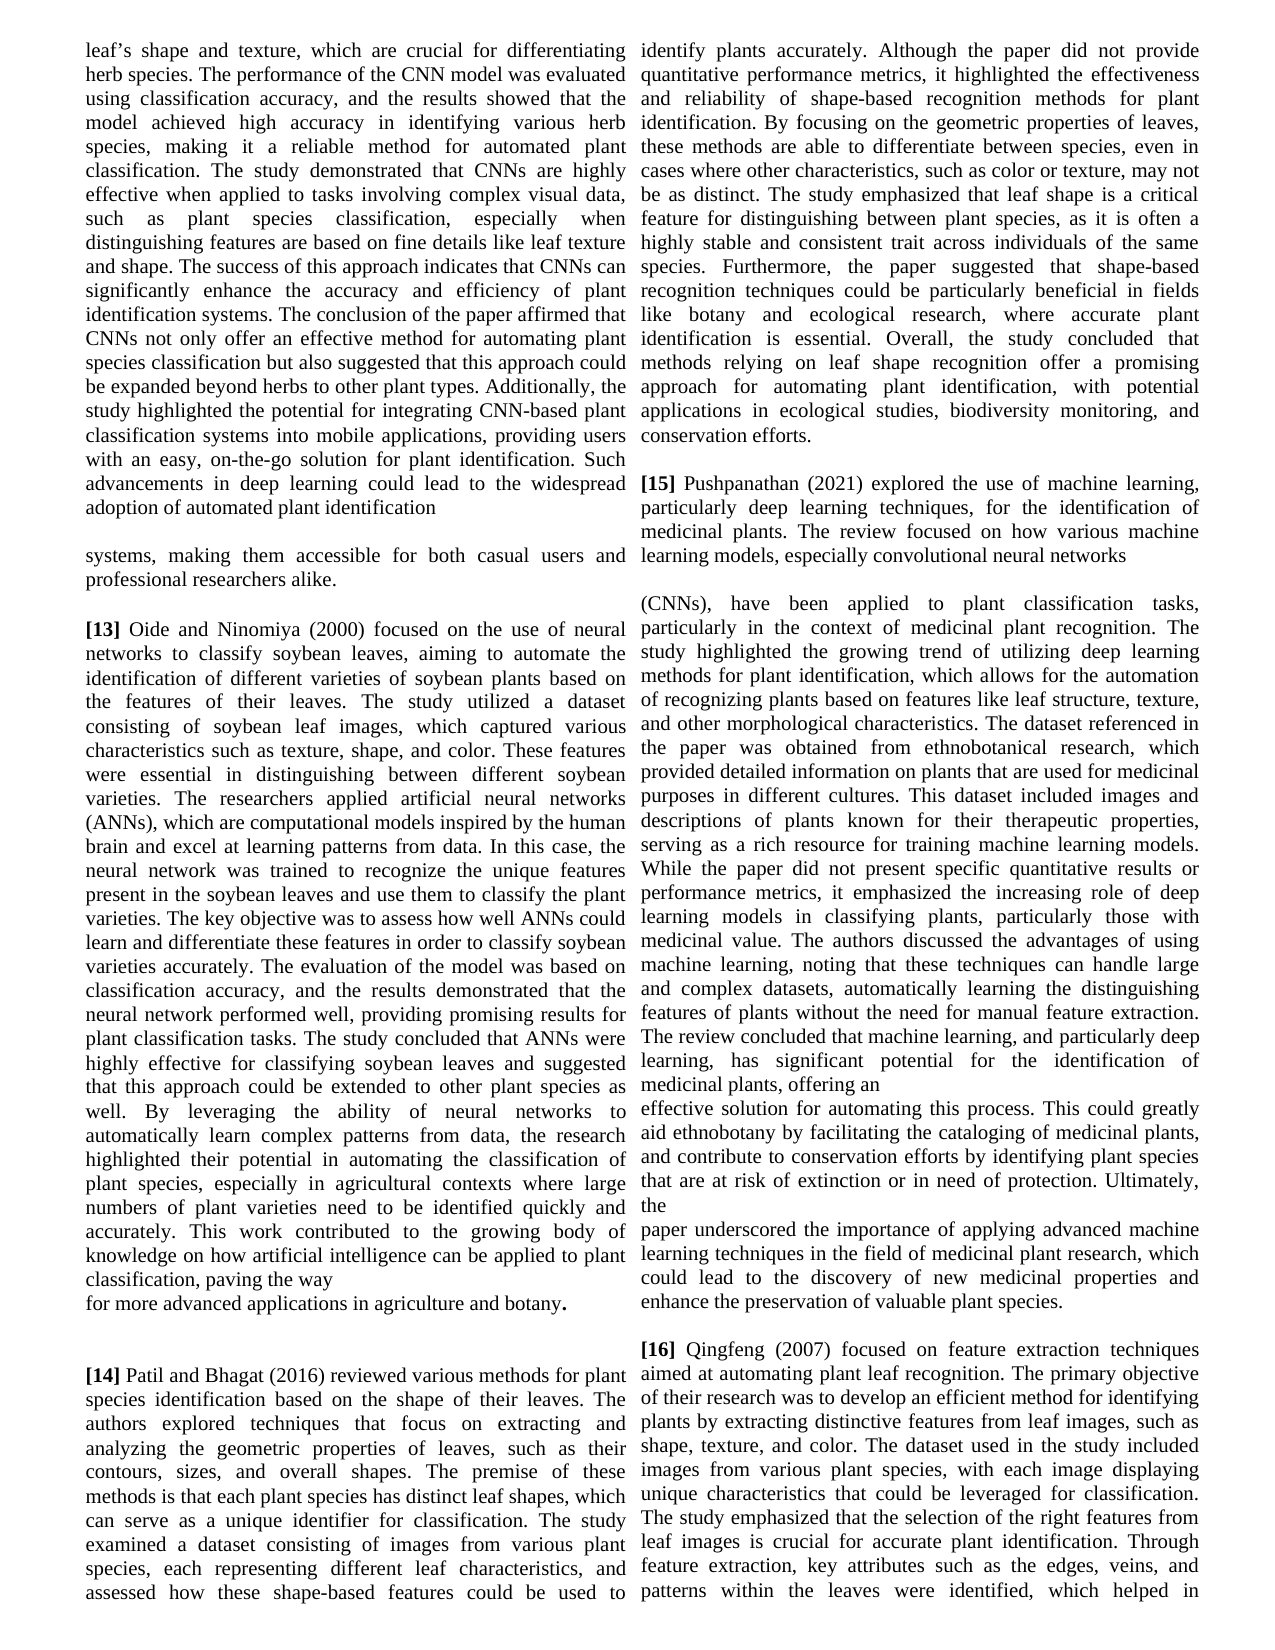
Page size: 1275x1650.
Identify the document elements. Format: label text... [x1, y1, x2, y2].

text for more advanced applications in agriculture and botany. [85, 1291, 627, 1315]
text [14] Patil and Bhagat (2016) reviewed various methods for plant species identification based on the shape of their leaves. The authors explored techniques that focus on extracting and analyzing the geometric properties of leaves, such as their contours, sizes, and overall shapes. The premise of these methods is that each plant species has distinct leaf shapes, which can serve as a unique identifier for classification. The study examined a dataset consisting of images from various plant species, each representing different leaf characteristics, and assessed how these shape-based features could be used to identify plants accurately. Although the paper did not provide quantitative performance metrics, it highlighted the effectiveness and reliability of shape-based recognition methods for plant identification. By focusing on the geometric properties of leaves, these methods are able to differentiate between species, even in cases where other characteristics, such as color or texture, may not be as distinct. The study emphasized that leaf shape is a critical feature for distinguishing between plant species, as it is often a highly stable and consistent trait across individuals of the same species. Furthermore, the paper suggested that shape-based recognition techniques could be particularly beneficial in fields like botany and ecological research, where accurate plant identification is essential. Overall, the study concluded that methods relying on leaf shape recognition offer a promising approach for automating plant identification, with potential applications in ecological studies, biodiversity monitoring, and conservation efforts. [641, 37, 1200, 447]
text (CNNs), have been applied to plant classification tasks, particularly in the context of medicinal plant recognition. The study highlighted the growing trend of utilizing deep learning methods for plant identification, which allows for the automation of recognizing plants based on features like leaf structure, texture, and other morphological characteristics. The dataset referenced in the paper was obtained from ethnobotanical research, which provided detailed information on plants that are used for medicinal purposes in different cultures. This dataset included images and descriptions of plants known for their therapeutic properties, serving as a rich resource for training machine learning models. While the paper did not present specific quantitative results or performance metrics, it emphasized the increasing role of deep learning models in classifying plants, particularly those with medicinal value. The authors discussed the advantages of using machine learning, noting that these techniques can handle large and complex datasets, automatically learning the distinguishing features of plants without the need for manual feature extraction. The review concluded that machine learning, and particularly deep learning, has significant potential for the identification of medicinal plants, offering an [641, 591, 1200, 1096]
text effective solution for automating this process. This could greatly aid ethnobotany by facilitating the cataloging of medicinal plants, and contribute to conservation efforts by identifying plant species that are at risk of extinction or in need of protection. Ultimately, the [641, 1096, 1200, 1217]
text [13] Oide and Ninomiya (2000) focused on the use of neural networks to classify soybean leaves, aiming to automate the identification of different varieties of soybean plants based on the features of their leaves. The study utilized a dataset consisting of soybean leaf images, which captured various characteristics such as texture, shape, and color. These features were essential in distinguishing between different soybean varieties. The researchers applied artificial neural networks (ANNs), which are computational models inspired by the human brain and excel at learning patterns from data. In this case, the neural network was trained to recognize the unique features present in the soybean leaves and use them to classify the plant varieties. The key objective was to assess how well ANNs could learn and differentiate these features in order to classify soybean varieties accurately. The evaluation of the model was based on classification accuracy, and the results demonstrated that the neural network performed well, providing promising results for plant classification tasks. The study concluded that ANNs were highly effective for classifying soybean leaves and suggested that this approach could be extended to other plant species as well. By leveraging the ability of neural networks to automatically learn complex patterns from data, the research highlighted their potential in automating the classification of plant species, especially in agricultural contexts where large numbers of plant varieties need to be identified quickly and accurately. This work contributed to the growing body of knowledge on how artificial intelligence can be applied to plant classification, paving the way [85, 617, 627, 1291]
text [15] Pushpanathan (2021) explored the use of machine learning, particularly deep learning techniques, for the identification of medicinal plants. The review focused on how various machine learning models, especially convolutional neural networks [641, 471, 1200, 567]
text paper underscored the importance of applying advanced machine learning techniques in the field of medicinal plant research, which could lead to the discovery of new medicinal properties and enhance the preservation of valuable plant species. [641, 1217, 1200, 1313]
text systems, making them accessible for both casual users and professional researchers alike. [85, 543, 627, 591]
text [14] Patil and Bhagat (2016) reviewed various methods for plant species identification based on the shape of their leaves. The authors explored techniques that focus on extracting and analyzing the geometric properties of leaves, such as their contours, sizes, and overall shapes. The premise of these methods is that each plant species has distinct leaf shapes, which can serve as a unique identifier for classification. The study examined a dataset consisting of images from various plant species, each representing different leaf characteristics, and assessed how these shape-based features could be used to identify plants accurately. Although the paper did not provide quantitative performance metrics, it highlighted the effectiveness and reliability of shape-based recognition methods for plant identification. By focusing on the geometric properties of leaves, these methods are able to differentiate between species, even in cases where other characteristics, such as color or texture, may not be as distinct. The study emphasized that leaf shape is a critical feature for distinguishing between plant species, as it is often a highly stable and consistent trait across individuals of the same species. Furthermore, the paper suggested that shape-based recognition techniques could be particularly beneficial in fields like botany and ecological research, where accurate plant identification is essential. Overall, the study concluded that methods relying on leaf shape recognition offer a promising approach for automating plant identification, with potential applications in ecological studies, biodiversity monitoring, and conservation efforts. [85, 1363, 627, 1604]
